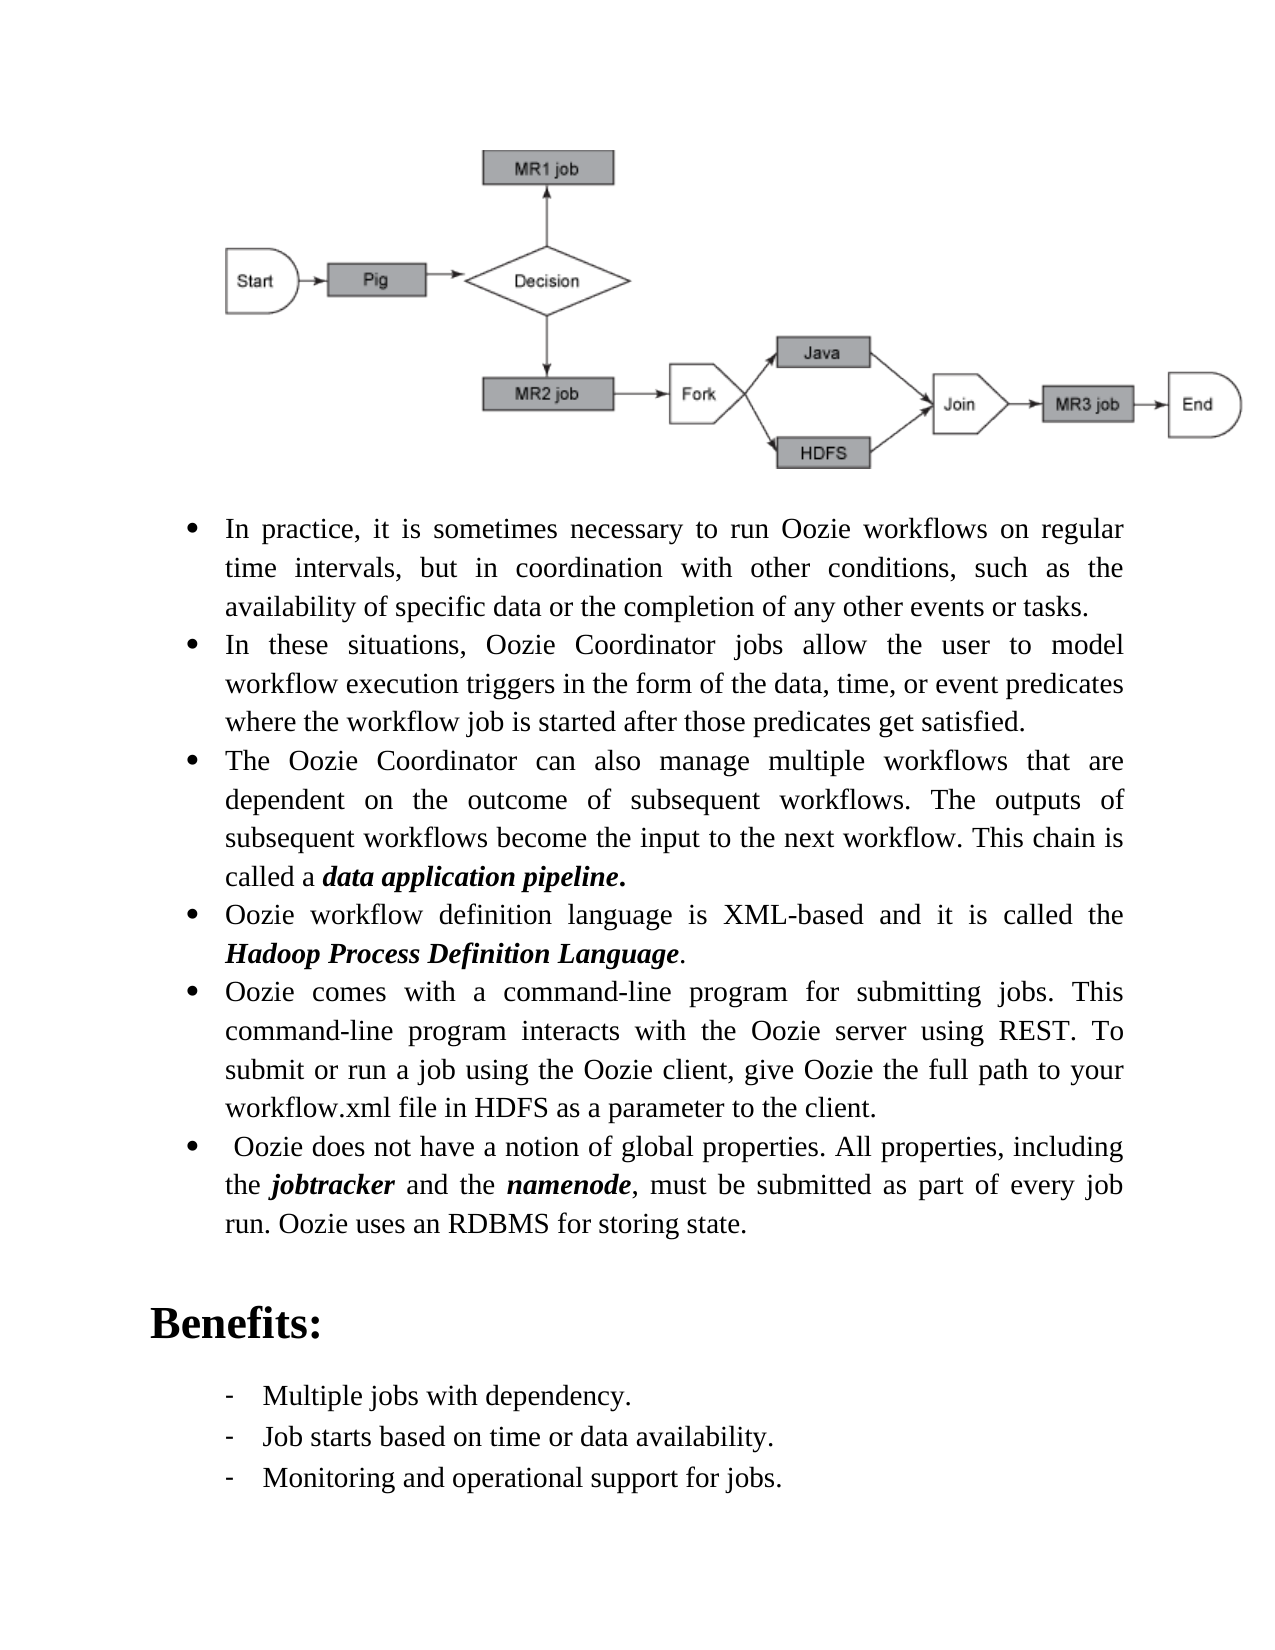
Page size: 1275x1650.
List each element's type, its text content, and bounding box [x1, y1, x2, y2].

list In practice, it is sometimes necessary to run Oozie workflows on regular time intervals, but in coordination with other conditions, such as the availability of specific data or the completion of any other events or tasks. [187, 512, 1125, 622]
list Monitoring and operational support for jobs. [225, 1459, 1125, 1494]
text Benefits: [150, 1296, 1125, 1348]
list Oozie does not have a notion of global properties. All properties, including the jobtracker and the namenode, must be submitted as part of every job run. Oozie uses an RDBMS for storing state. [187, 1129, 1125, 1239]
list Oozie comes with a command-line program for submitting jobs. This command-line program interacts with the Oozie server using REST. To submit or run a job using the Oozie client, give Oozie the full path to your workflow.xml file in HDFS as a parameter to the client. [187, 974, 1125, 1124]
list Job starts based on time or data availability. [225, 1418, 1125, 1453]
list Oozie workflow definition language is XML-based and it is called the Hadoop Process Definition Language. [187, 897, 1125, 969]
picture [225, 150, 1243, 469]
list The Oozie Coordinator can also manage multiple workflows that are dependent on the outcome of subsequent workflows. The outputs of subsequent workflows become the input to the next workflow. This chain is called a data application pipeline. [187, 743, 1125, 892]
list Multiple jobs with dependency. [225, 1377, 1125, 1413]
list In these situations, Oozie Coordinator jobs allow the user to model workflow execution triggers in the form of the data, time, or event predicates where the workflow job is started after those predicates get satisfied. [187, 627, 1125, 738]
